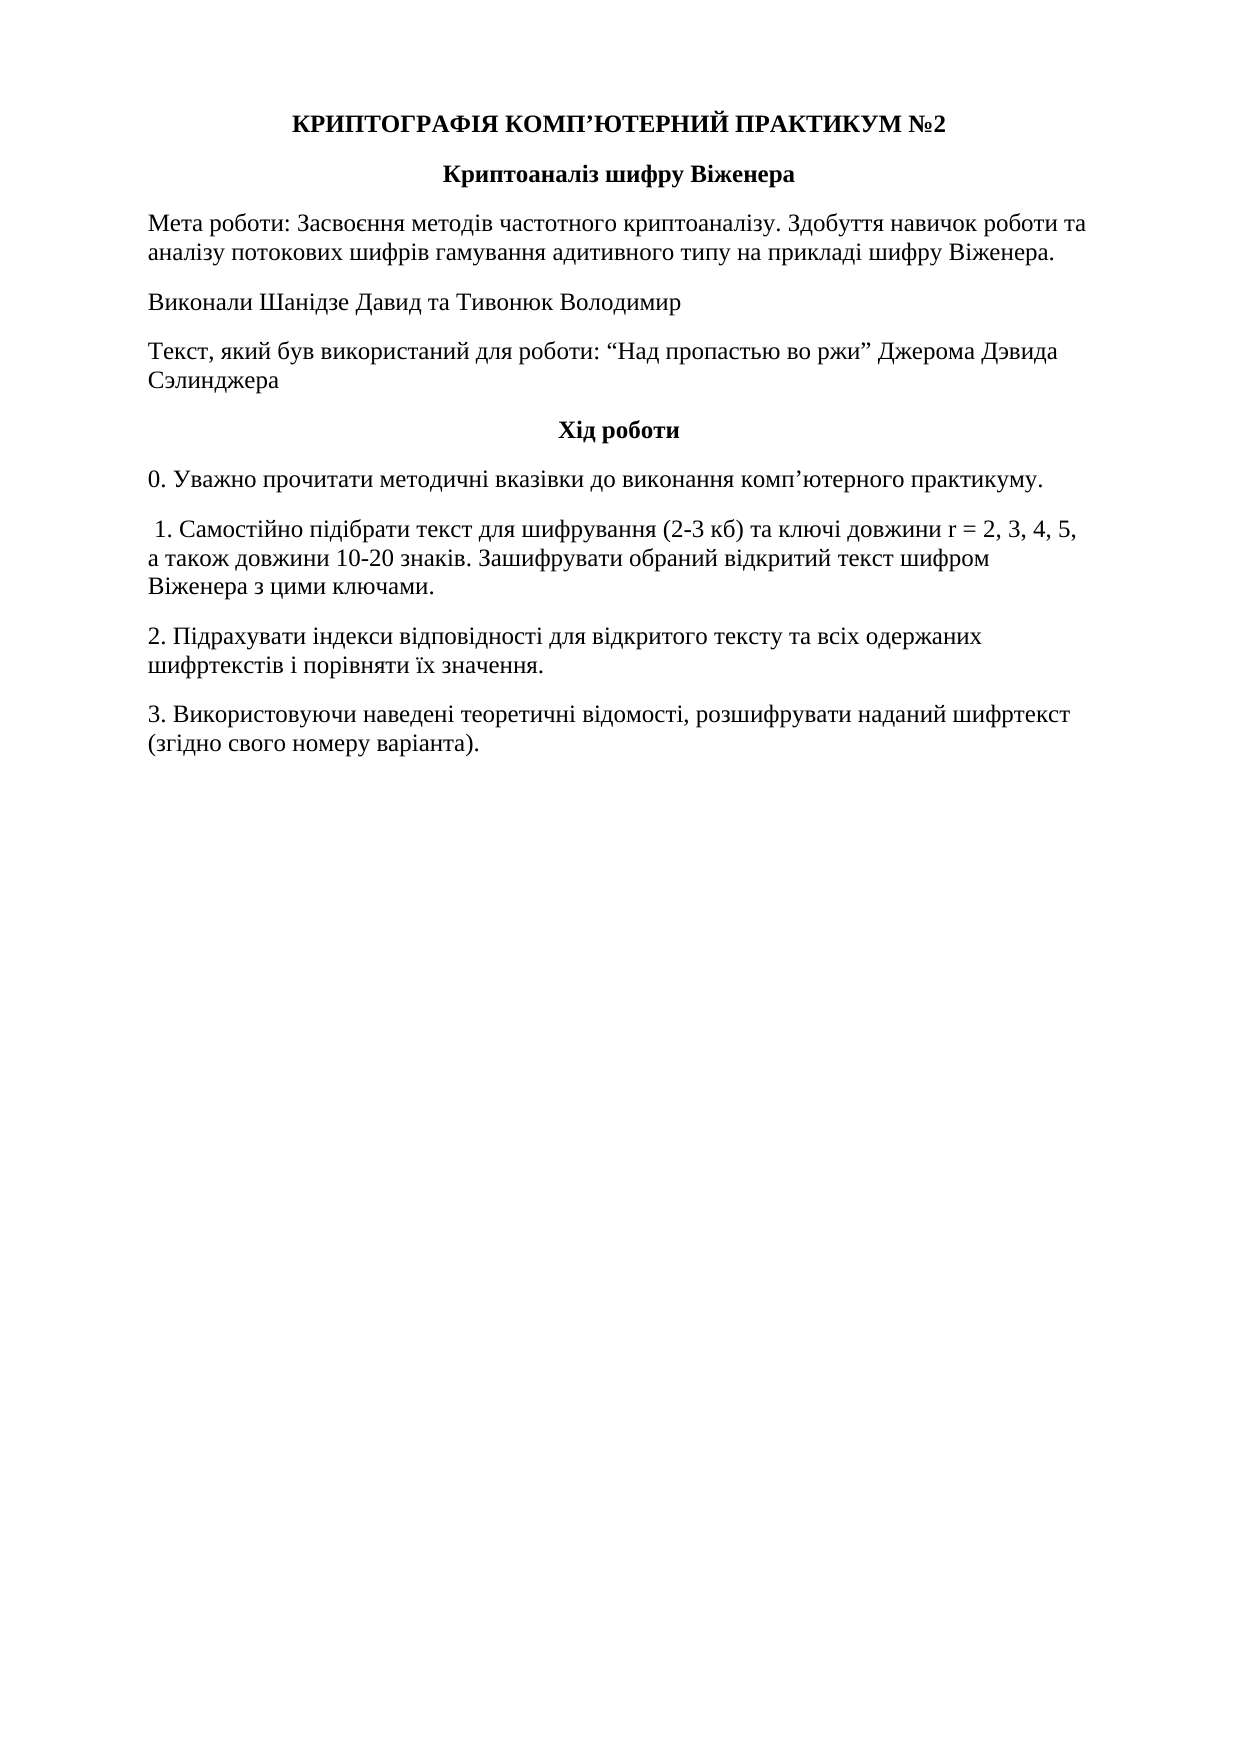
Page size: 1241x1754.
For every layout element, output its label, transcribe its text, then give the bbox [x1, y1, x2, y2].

text 2. Підрахувати індекси відповідності для відкритого тексту та всіх одержаних шифртекстів і порівняти їх значення. [148, 621, 1090, 678]
text 0. Уважно прочитати методичні вказівки до виконання комп’ютерного практикуму. [148, 464, 1090, 493]
text Криптоаналіз шифру Віженера [148, 159, 1090, 188]
text Виконали Шанідзе Давид та Тивонюк Володимир [148, 287, 1090, 316]
text Текст, який був використаний для роботи: “Над пропастью во ржи” Джерома Дэвида Сэлинджера [148, 336, 1090, 394]
text 3. Використовуючи наведені теоретичні відомості, розшифрувати наданий шифртекст (згідно свого номеру варіанта). [148, 699, 1090, 757]
text 1. Самостійно підібрати текст для шифрування (2-3 кб) та ключі довжини r = 2, 3, 4, 5, а також довжини 10-20 знаків. Зашифрувати обраний відкритий текст шифром Віженера з цими ключами. [148, 514, 1090, 600]
text Мета роботи: Засвоєння методів частотного криптоаналізу. Здобуття навичок роботи та аналізу потокових шифрів гамування адитивного типу на прикладі шифру Віженера. [148, 208, 1090, 266]
text Хід роботи [148, 415, 1090, 443]
text КРИПТОГРАФІЯ КОМП’ЮТЕРНИЙ ПРАКТИКУМ №2 [148, 109, 1090, 138]
